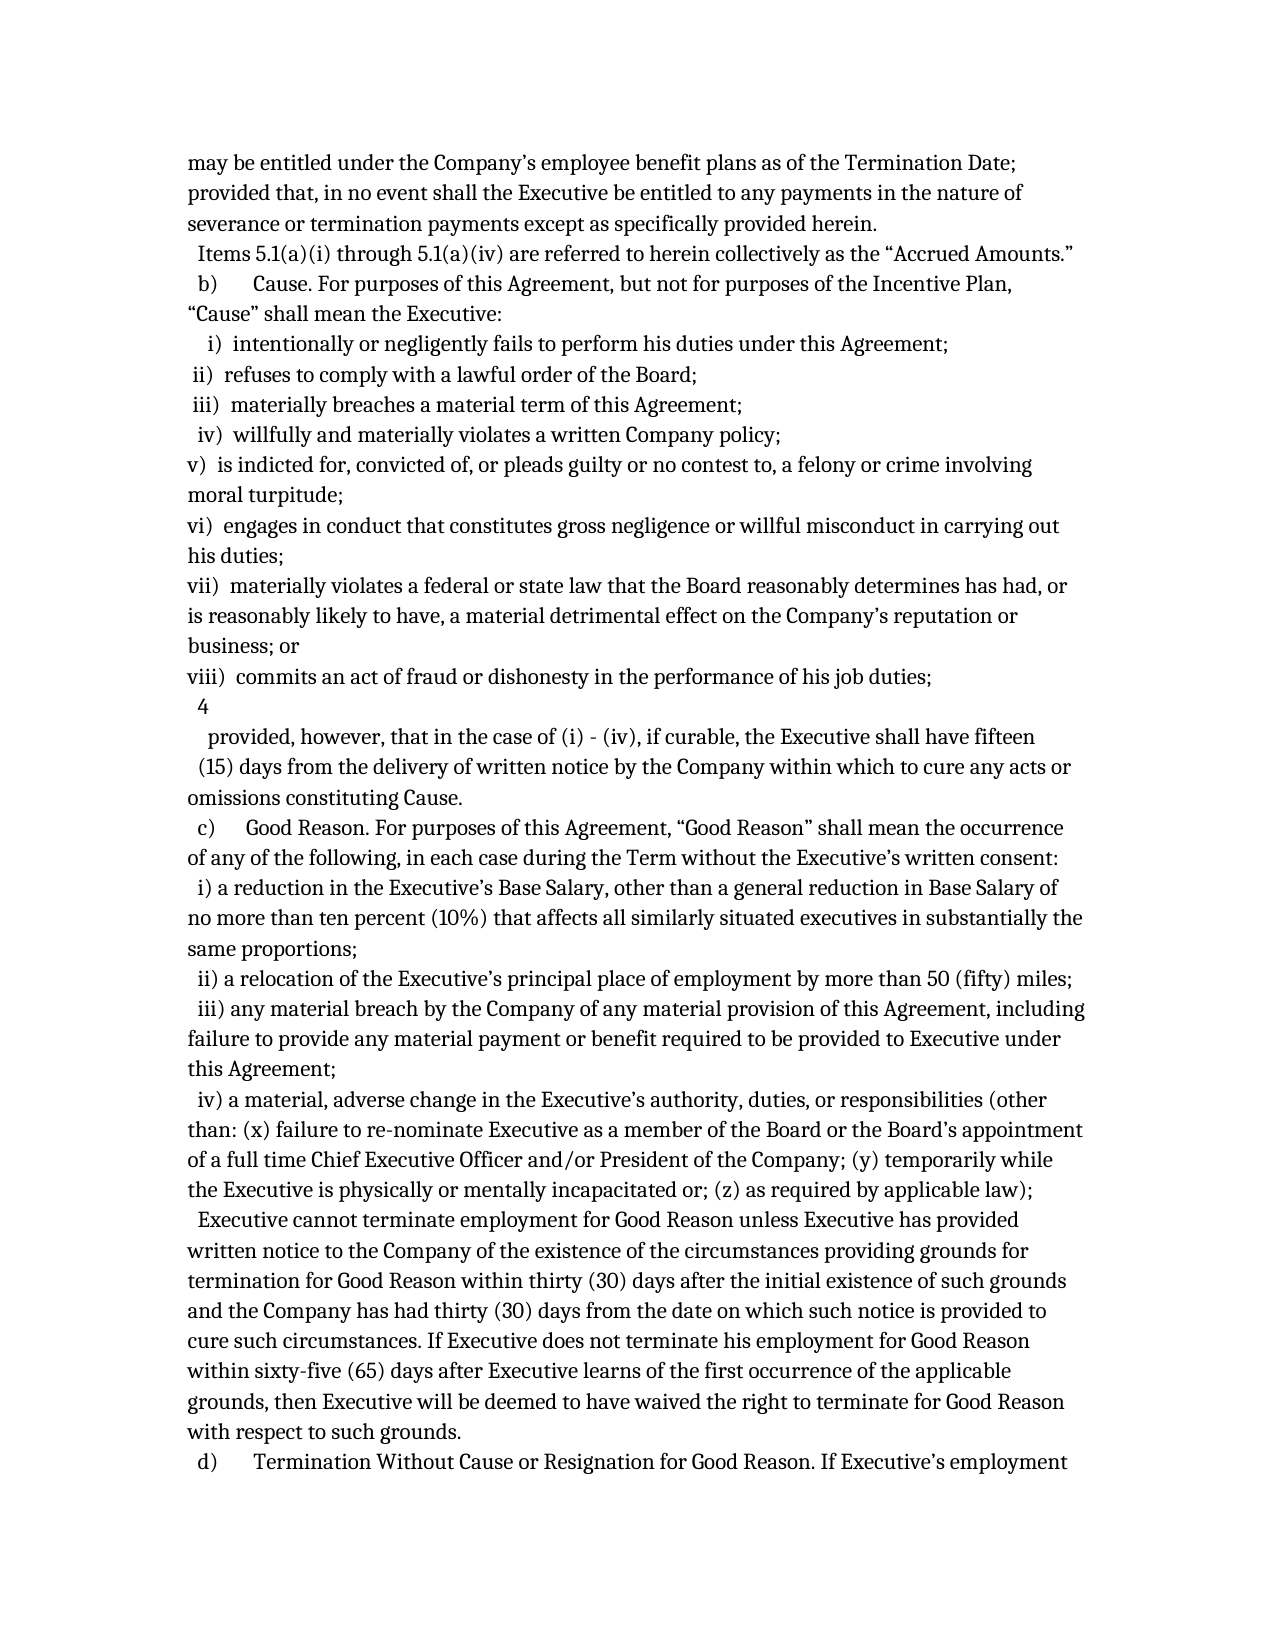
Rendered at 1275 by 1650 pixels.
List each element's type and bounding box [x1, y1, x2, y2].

text [187, 150, 1087, 1475]
